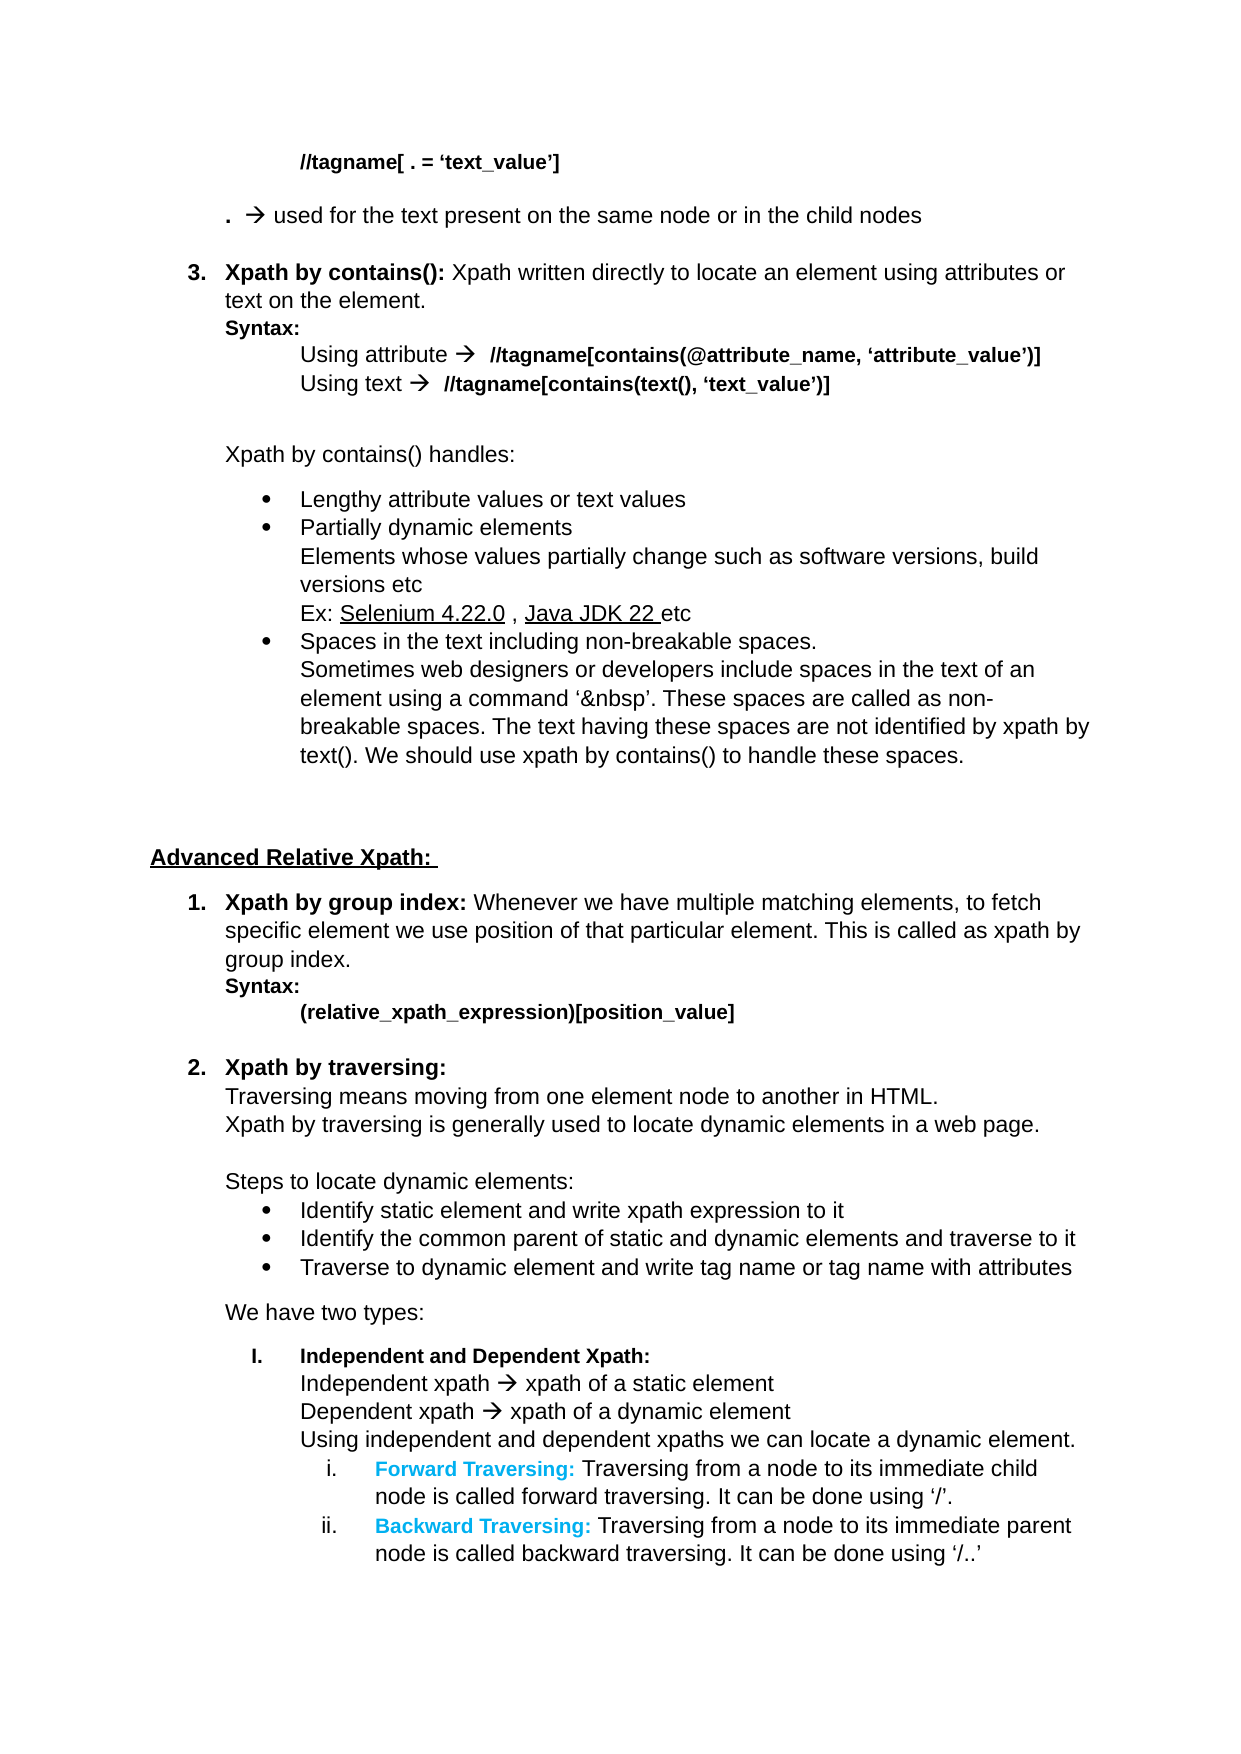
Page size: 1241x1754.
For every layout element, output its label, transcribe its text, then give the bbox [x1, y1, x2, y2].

list Syntax: [225, 974, 1090, 998]
list Using attribute //tagname[contains(@attribute_name, ‘attribute_value’)] [300, 341, 1090, 368]
text Advanced Relative Xpath: [150, 844, 1090, 870]
list Lengthy attribute values or text values [262, 486, 1090, 512]
list Xpath by group index: Whenever we have multiple matching elements, to fetch specific element we use position of that particular element. This is called as xpath by group index. [187, 889, 1090, 972]
list Identify the common parent of static and dynamic elements and traverse to it [262, 1225, 1090, 1251]
list Sometimes web designers or developers include spaces in the text of an element using a command ‘&nbsp’. These spaces are called as non-breakable spaces. The text having these spaces are not identified by xpath by text(). We should use xpath by contains() to handle these spaces. [300, 656, 1090, 768]
list Backward Traversing: Traversing from a node to its immediate parent node is called backward traversing. It can be done using ‘/..’ [337, 1512, 1090, 1566]
list Forward Traversing: Traversing from a node to its immediate child node is called forward traversing. It can be done using ‘/’. [337, 1455, 1090, 1509]
list Traversing means moving from one element node to another in HTML. [225, 1083, 1090, 1109]
list Dependent xpath xpath of a dynamic element [300, 1398, 1090, 1424]
text We have two types: [225, 1298, 1090, 1325]
list //tagname[ . = ‘text_value’] [225, 150, 1090, 174]
list Using text //tagname[contains(text(), ‘text_value’)] [225, 370, 1090, 396]
list (relative_xpath_expression)[position_value] [225, 1000, 1090, 1024]
list . used for the text present on the same node or in the child nodes [225, 202, 1090, 228]
list Xpath by traversing is generally used to locate dynamic elements in a web page. [225, 1111, 1090, 1138]
list Using independent and dependent xpaths we can locate a dynamic element. [300, 1426, 1090, 1453]
list Identify static element and write xpath expression to it [262, 1197, 1090, 1223]
list Xpath by traversing: [187, 1054, 1090, 1081]
list Elements whose values partially change such as software versions, build versions etc [300, 543, 1090, 597]
list Syntax: [225, 315, 1090, 339]
text Xpath by contains() handles: [150, 441, 1090, 467]
list Traverse to dynamic element and write tag name or tag name with attributes [262, 1253, 1090, 1280]
list Independent xpath xpath of a static element [300, 1369, 1090, 1396]
list Xpath by contains(): Xpath written directly to locate an element using attributes or text on the element. [187, 258, 1090, 313]
list Spaces in the text including non-breakable spaces. [262, 628, 1090, 654]
list Ex: Selenium 4.22.0 , Java JDK 22 etc [300, 599, 1090, 626]
list Steps to locate dynamic elements: [225, 1168, 1090, 1194]
list Partially dynamic elements [262, 514, 1090, 541]
list Independent and Dependent Xpath: [262, 1344, 1090, 1368]
